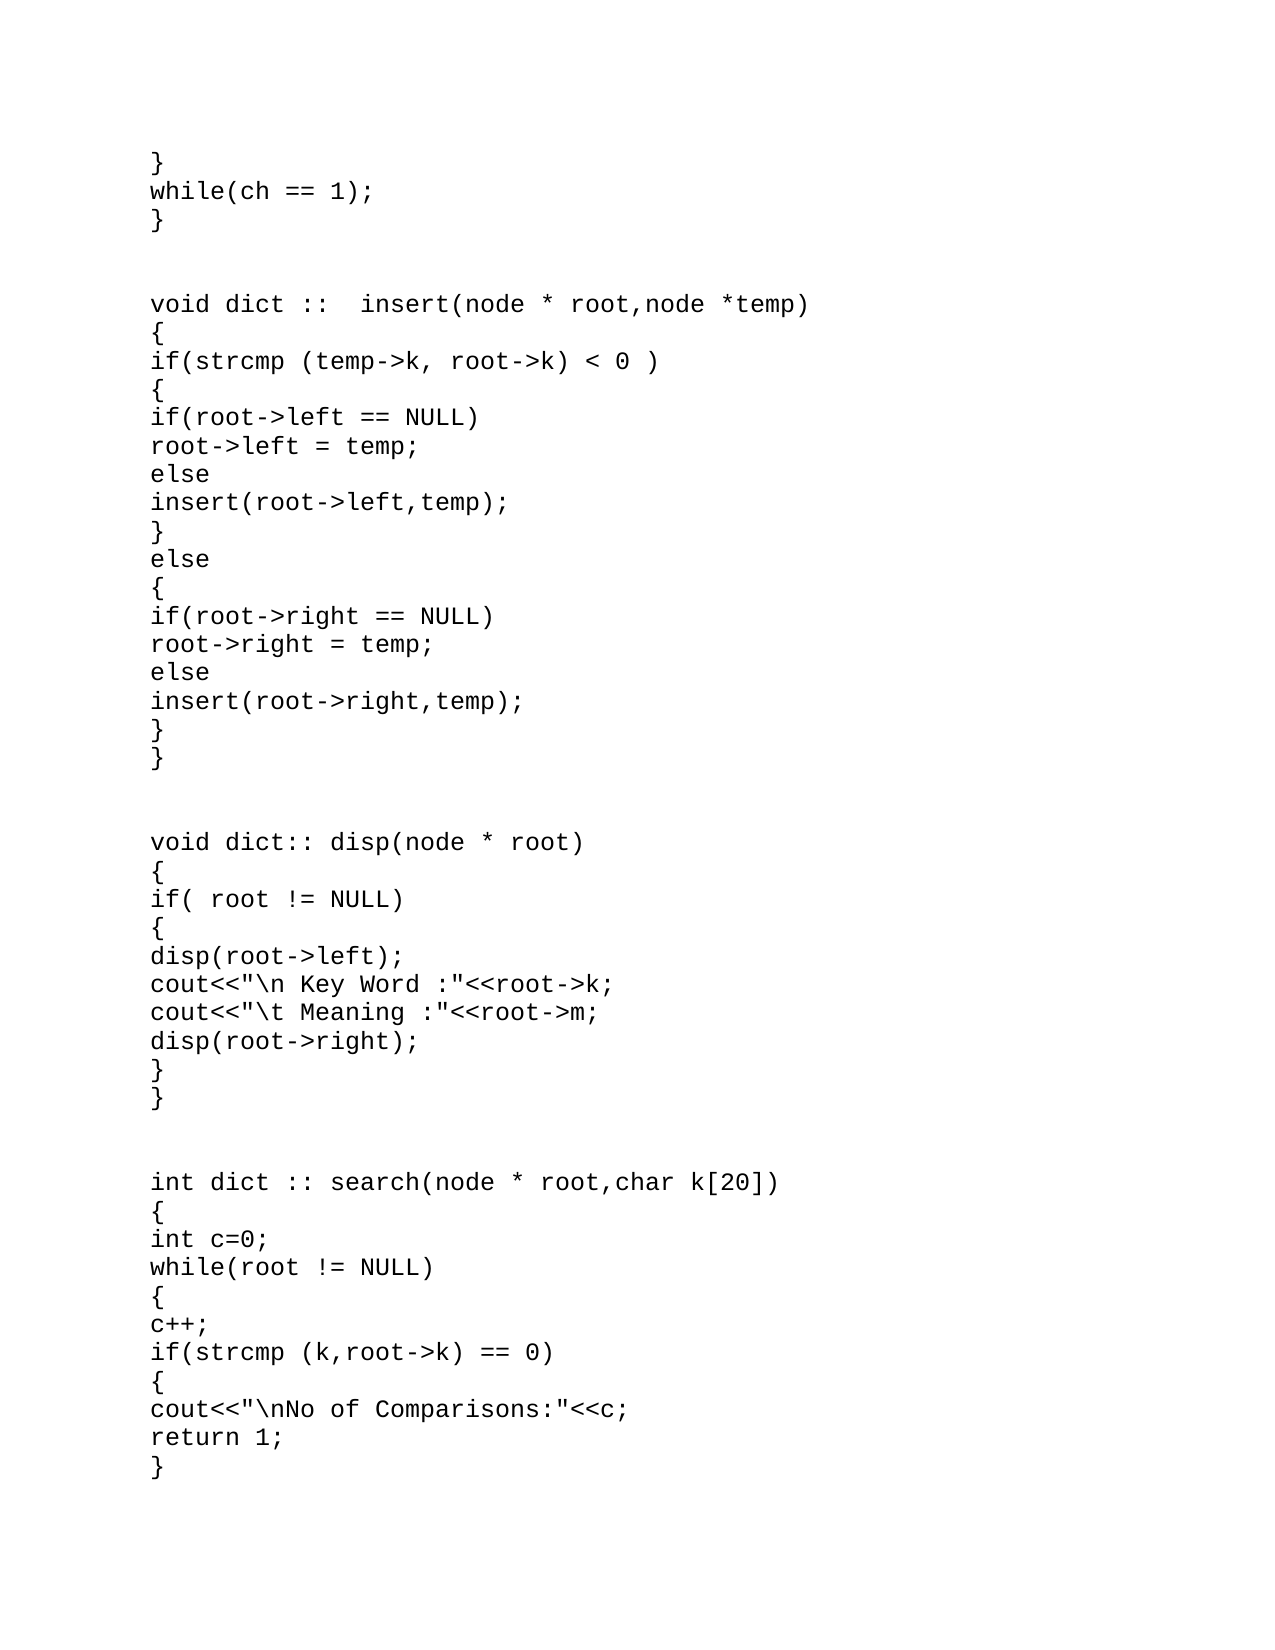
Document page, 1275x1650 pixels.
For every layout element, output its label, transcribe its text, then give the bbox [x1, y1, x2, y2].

text if( root != NULL) [150, 887, 1125, 915]
text if(strcmp (k,root->k) == 0) [150, 1340, 1125, 1368]
text } [150, 207, 1125, 235]
text { [150, 1368, 1125, 1397]
text } [150, 150, 1125, 178]
text int dict :: search(node * root,char k[20]) [150, 1170, 1125, 1198]
text insert(root->right,temp); [150, 688, 1125, 717]
text { [150, 1283, 1125, 1312]
text else [150, 547, 1125, 575]
text cout<<"\n Key Word :"<<root->k; [150, 972, 1125, 1000]
text else [150, 660, 1125, 688]
text void dict :: insert(node * root,node *temp) [150, 292, 1125, 320]
text } [150, 717, 1125, 745]
text { [150, 320, 1125, 348]
text if(strcmp (temp->k, root->k) < 0 ) [150, 348, 1125, 377]
text } [150, 1453, 1125, 1482]
text } [150, 745, 1125, 773]
text root->right = temp; [150, 632, 1125, 660]
text { [150, 575, 1125, 603]
text { [150, 377, 1125, 405]
text else [150, 462, 1125, 490]
text if(root->right == NULL) [150, 603, 1125, 632]
text } [150, 1057, 1125, 1085]
text void dict:: disp(node * root) [150, 830, 1125, 858]
text cout<<"\nNo of Comparisons:"<<c; [150, 1397, 1125, 1425]
text while(root != NULL) [150, 1255, 1125, 1283]
text root->left = temp; [150, 433, 1125, 462]
text disp(root->left); [150, 943, 1125, 972]
text int c=0; [150, 1227, 1125, 1255]
text { [150, 915, 1125, 943]
text } [150, 518, 1125, 547]
text insert(root->left,temp); [150, 490, 1125, 518]
text while(ch == 1); [150, 178, 1125, 207]
text if(root->left == NULL) [150, 405, 1125, 433]
text { [150, 858, 1125, 887]
text disp(root->right); [150, 1028, 1125, 1057]
text c++; [150, 1312, 1125, 1340]
text { [150, 1198, 1125, 1227]
text cout<<"\t Meaning :"<<root->m; [150, 1000, 1125, 1028]
text } [150, 1085, 1125, 1113]
text return 1; [150, 1425, 1125, 1453]
